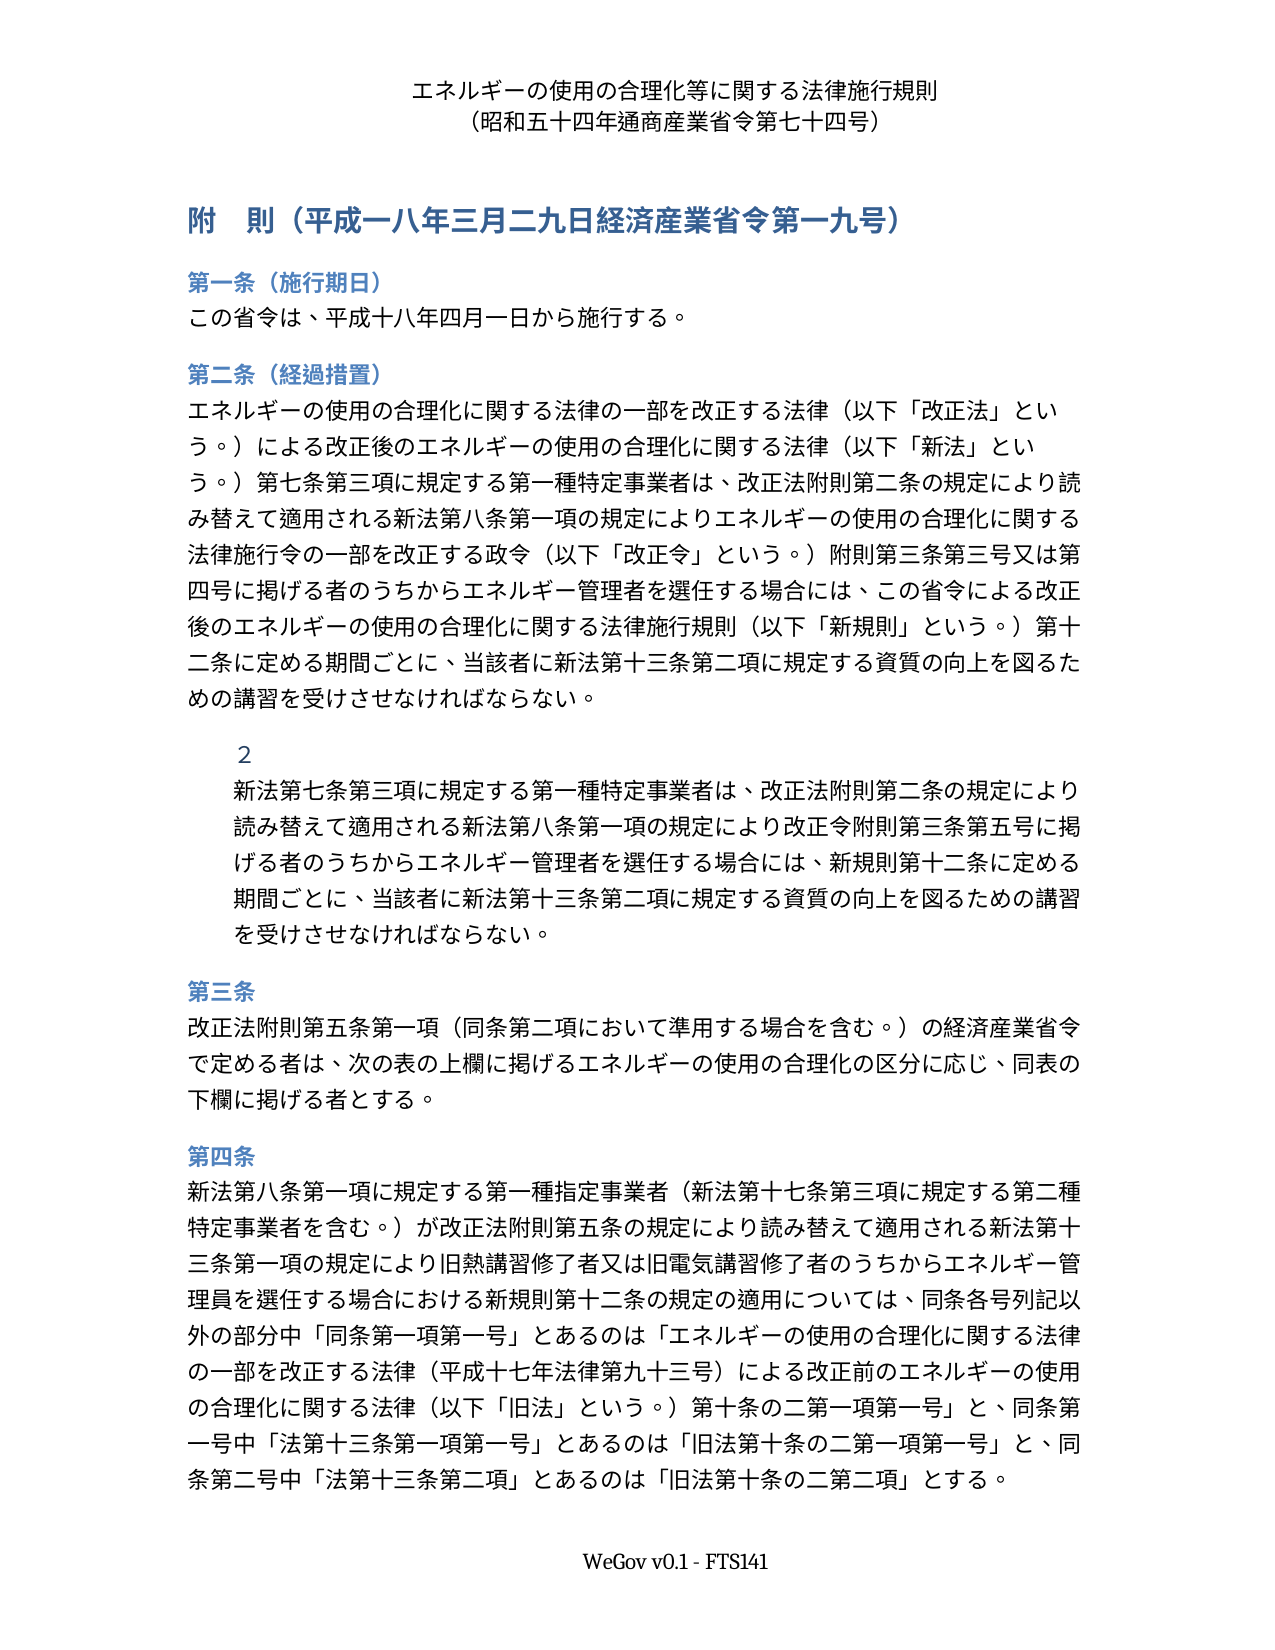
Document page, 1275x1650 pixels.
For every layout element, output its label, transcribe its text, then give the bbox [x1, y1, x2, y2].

subtitle 第一条（施行期日） [187, 266, 1087, 298]
text エネルギーの使用の合理化に関する法律の一部を改正する法律（以下「改正法」という。）による改正後のエネルギーの使用の合理化に関する法律（以下「新法」という。）第七条第三項に規定する第一種特定事業者は、改正法附則第二条の規定により読み替えて適用される新法第八条第一項の規定によりエネルギーの使用の合理化に関する法律施行令の一部を改正する政令（以下「改正令」という。）附則第三条第三号又は第四号に掲げる者のうちからエネルギー管理者を選任する場合には、この省令による改正後のエネルギーの使用の合理化に関する法律施行規則（以下「新規則」という。）第十二条に定める期間ごとに、当該者に新法第十三条第二項に規定する資質の向上を図るための講習を受けさせなければならない。 [187, 395, 1087, 714]
subtitle 第二条（経過措置） [187, 359, 1087, 390]
subtitle ２ [233, 739, 1087, 771]
text 改正法附則第五条第一項（同条第二項において準用する場合を含む。）の経済産業省令で定める者は、次の表の上欄に掲げるエネルギーの使用の合理化の区分に応じ、同表の下欄に掲げる者とする。 [187, 1012, 1087, 1115]
subtitle 第三条 [187, 976, 1087, 1007]
text 新法第八条第一項に規定する第一種指定事業者（新法第十七条第三項に規定する第二種特定事業者を含む。）が改正法附則第五条の規定により読み替えて適用される新法第十三条第一項の規定により旧熱講習修了者又は旧電気講習修了者のうちからエネルギー管理員を選任する場合における新規則第十二条の規定の適用については、同条各号列記以外の部分中「同条第一項第一号」とあるのは「エネルギーの使用の合理化に関する法律の一部を改正する法律（平成十七年法律第九十三号）による改正前のエネルギーの使用の合理化に関する法律（以下「旧法」という。）第十条の二第一項第一号」と、同条第一号中「法第十三条第一項第一号」とあるのは「旧法第十条の二第一項第一号」と、同条第二号中「法第十三条第二項」とあるのは「旧法第十条の二第二項」とする。 [187, 1176, 1087, 1495]
text 新法第七条第三項に規定する第一種特定事業者は、改正法附則第二条の規定により読み替えて適用される新法第八条第一項の規定により改正令附則第三条第五号に掲げる者のうちからエネルギー管理者を選任する場合には、新規則第十二条に定める期間ごとに、当該者に新法第十三条第二項に規定する資質の向上を図るための講習を受けさせなければならない。 [233, 775, 1087, 950]
subtitle 附 則（平成一八年三月二九日経済産業省令第一九号） [187, 200, 1087, 240]
subtitle 第四条 [187, 1140, 1087, 1172]
text この省令は、平成十八年四月一日から施行する。 [187, 302, 1087, 334]
